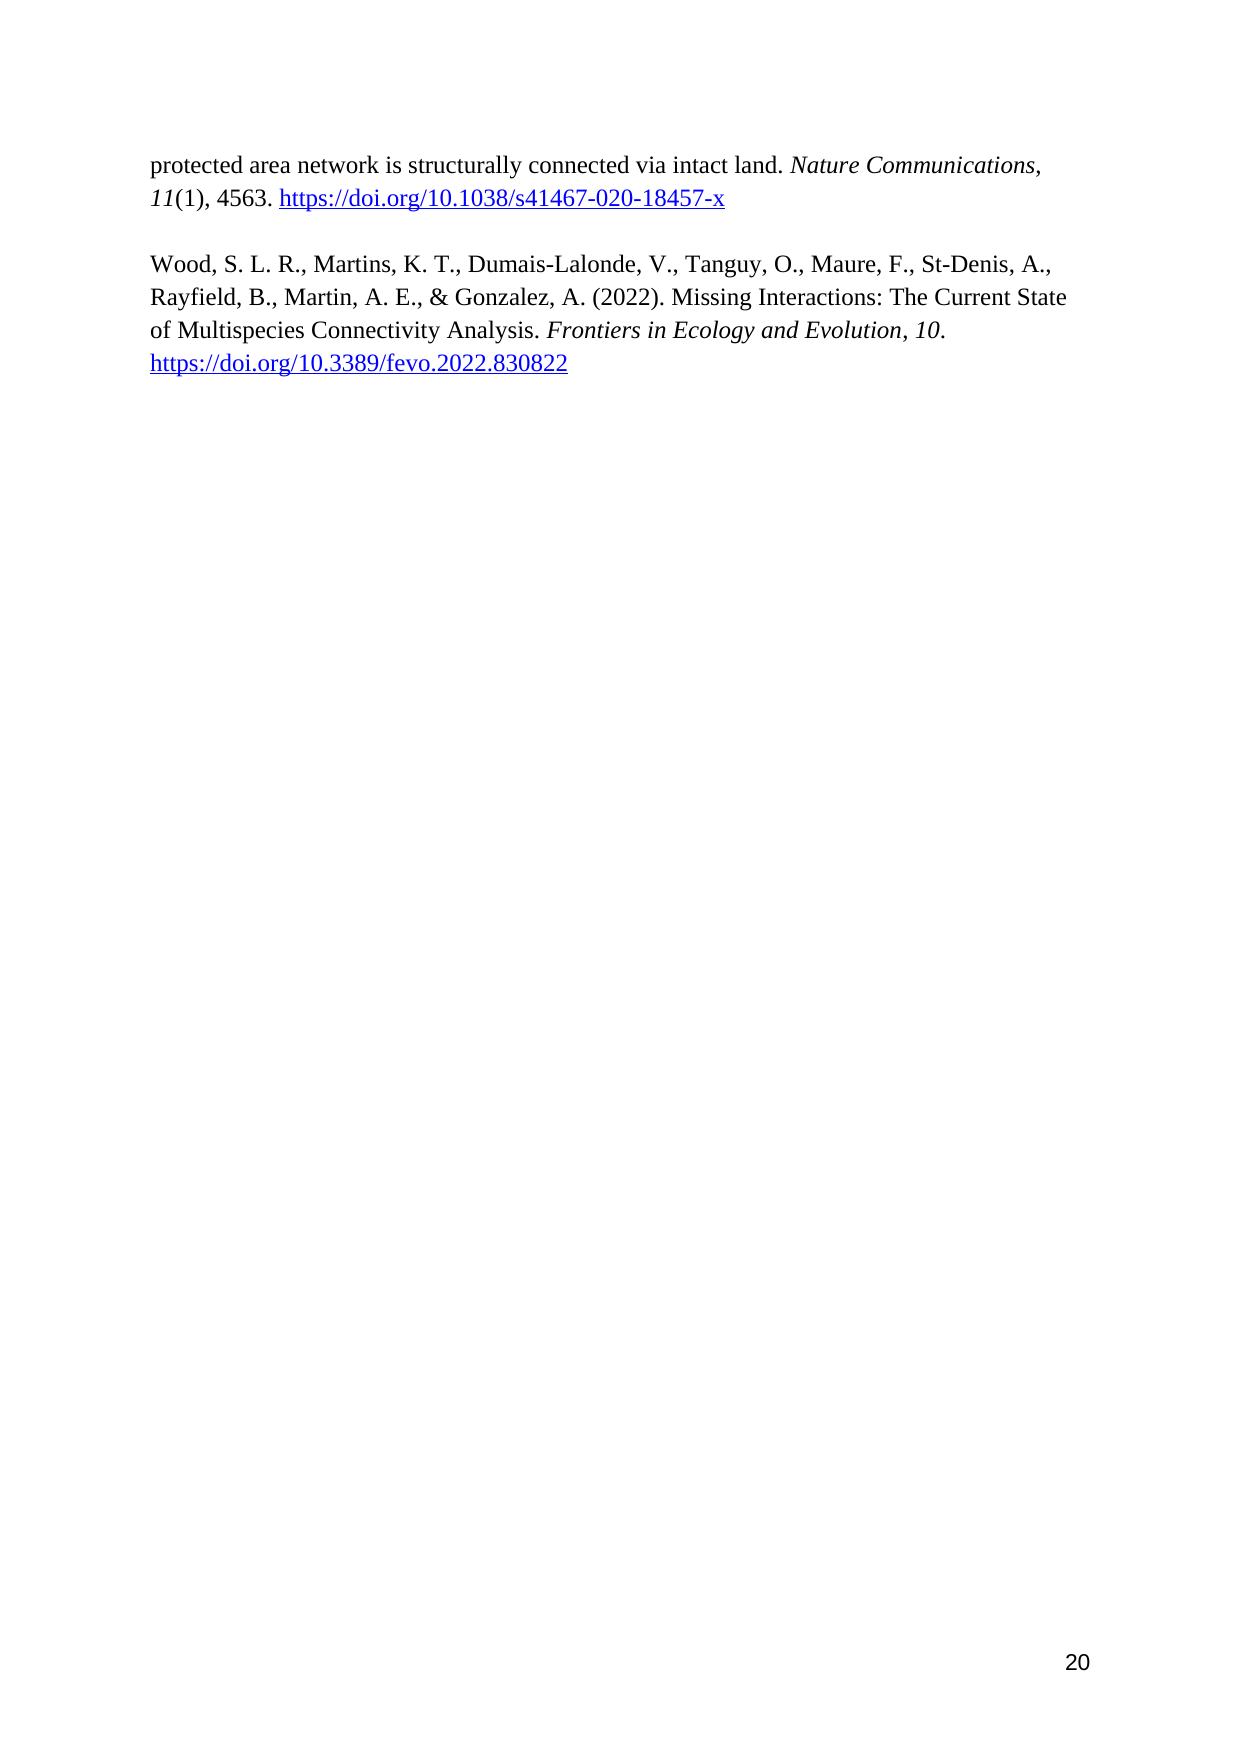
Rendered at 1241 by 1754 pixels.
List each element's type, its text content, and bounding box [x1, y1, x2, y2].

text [150, 150, 1090, 212]
text Wood, S. L. R., Martins, K. T., Dumais-Lalonde, V., Tanguy, O., Maure, F., St-Denis, A., Rayfield, B., Martin, A. E., & Gonzalez, A. (2022). Missing Interactions: The Current State of Multispecies Connectivity Analysis. Frontiers in Ecology and Evolution, 10. https://doi.org/10.3389/fevo.2022.830822 [150, 249, 1090, 377]
